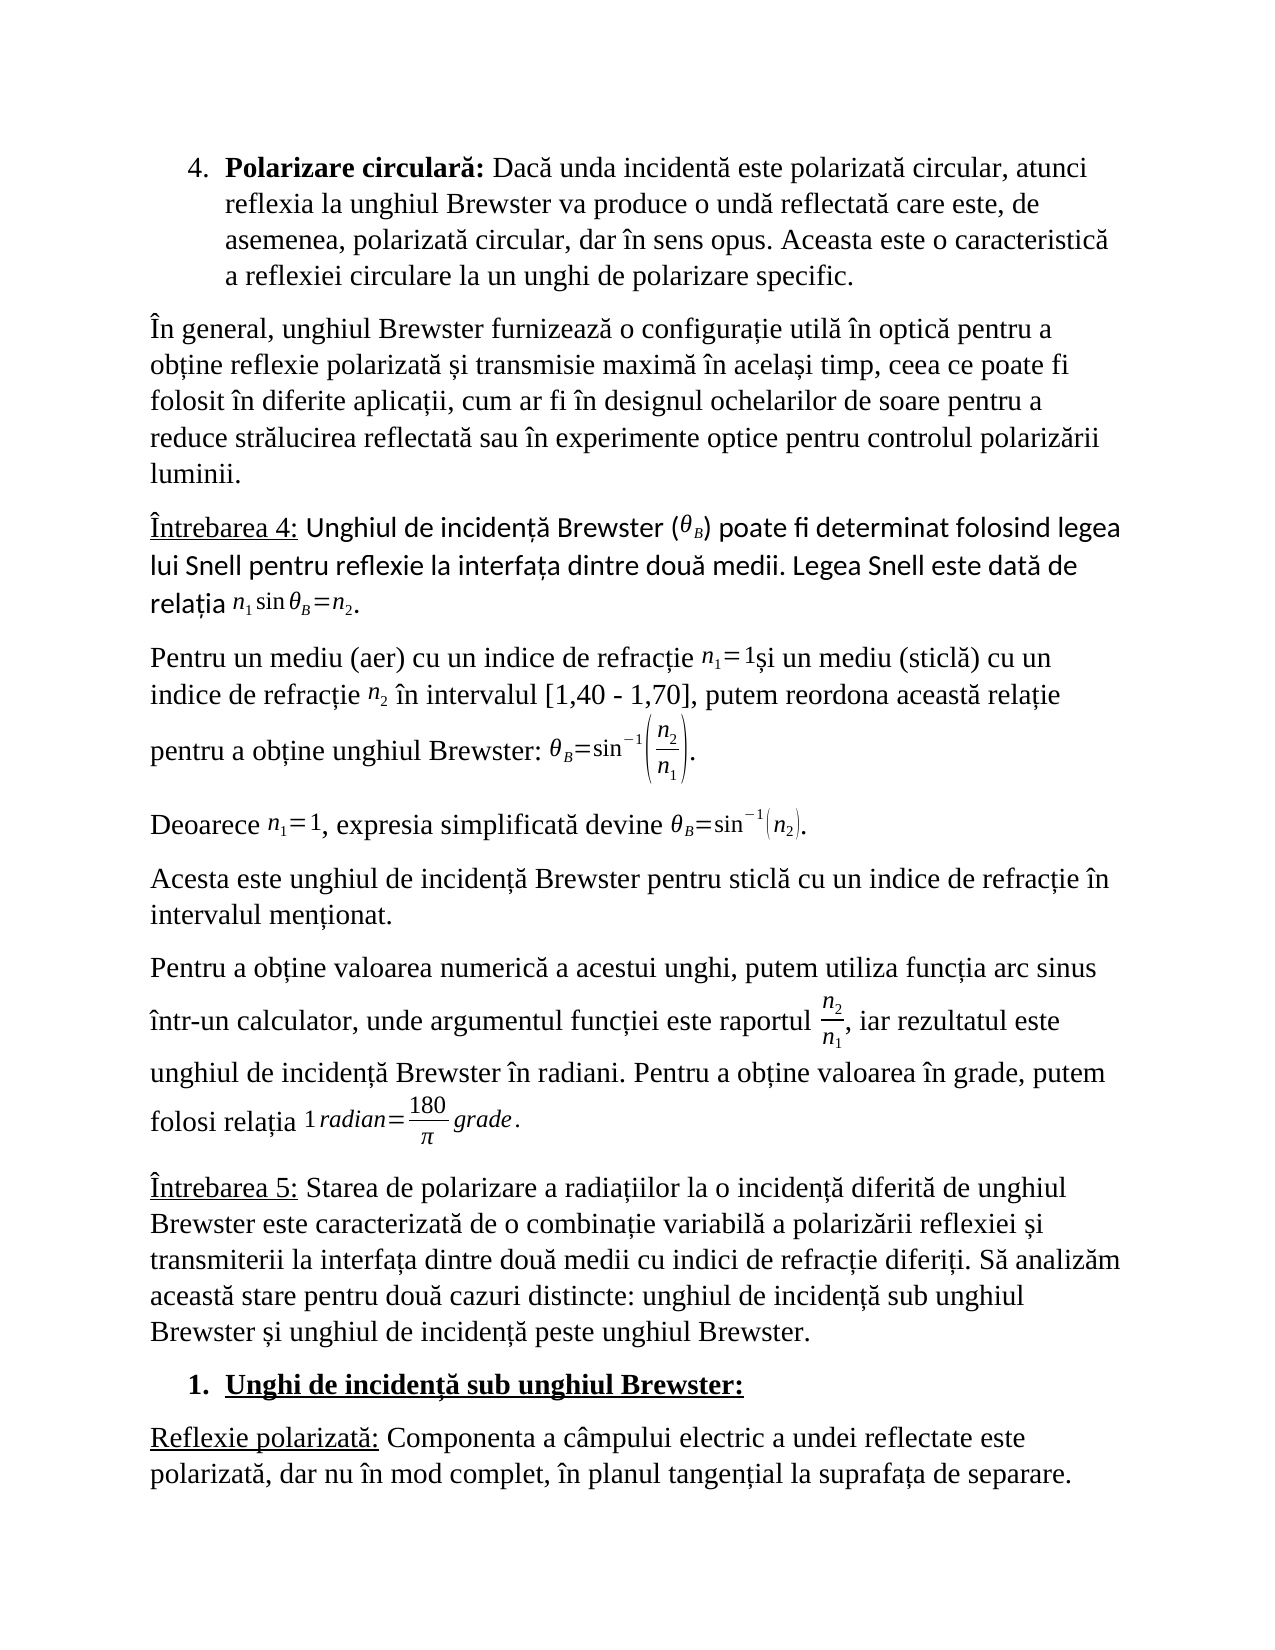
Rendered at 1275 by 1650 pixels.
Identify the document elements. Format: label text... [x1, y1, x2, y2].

text Deoarece , expresia simplificată devine . [150, 806, 1125, 842]
text Reflexie polarizată: Componenta a câmpului electric a undei reflectate este polarizată, dar nu în mod complet, în planul tangențial la suprafața de separare. [150, 1420, 1125, 1490]
text Întrebarea 4: Unghiul de incidență Brewster () poate fi determinat folosind legea lui Snell pentru reflexie la interfața dintre două medii. Legea Snell este dată de relația . [150, 509, 1125, 621]
text Pentru a obține valoarea numerică a acestui unghi, putem utiliza funcția arc sinus într-un calculator, unde argumentul funcției este raportul ​​, iar rezultatul este unghiul de incidență Brewster în radiani. Pentru a obține valoarea în grade, putem folosi relația [150, 950, 1125, 1151]
text Întrebarea 5: Starea de polarizare a radiațiilor la o incidență diferită de unghiul Brewster este caracterizată de o combinație variabilă a polarizării reflexiei și transmiterii la interfața dintre două medii cu indici de refracție diferiți. Să analizăm această stare pentru două cazuri distincte: unghiul de incidență sub unghiul Brewster și unghiul de incidență peste unghiul Brewster. [150, 1170, 1125, 1348]
text Pentru un mediu (aer) cu un indice de refracție și un mediu (sticlă) cu un indice de refracție în intervalul [1,40 - 1,70], putem reordona această relație pentru a obține unghiul Brewster: . [150, 641, 1125, 786]
list Polarizare circulară: Dacă unda incidentă este polarizată circular, atunci reflexia la unghiul Brewster va produce o undă reflectată care este, de asemenea, polarizată circular, dar în sens opus. Aceasta este o caracteristică a reflexiei circulare la un unghi de polarizare specific. [187, 150, 1125, 292]
list Unghi de incidență sub unghiul Brewster: [187, 1367, 1125, 1401]
text În general, unghiul Brewster furnizează o configurație utilă în optică pentru a obține reflexie polarizată și transmisie maximă în același timp, ceea ce poate fi folosit în diferite aplicații, cum ar fi în designul ochelarilor de soare pentru a reduce strălucirea reflectată sau în experimente optice pentru controlul polarizării luminii. [150, 311, 1125, 489]
text Acesta este unghiul de incidență Brewster pentru sticlă cu un indice de refracție în intervalul menționat. [150, 861, 1125, 931]
